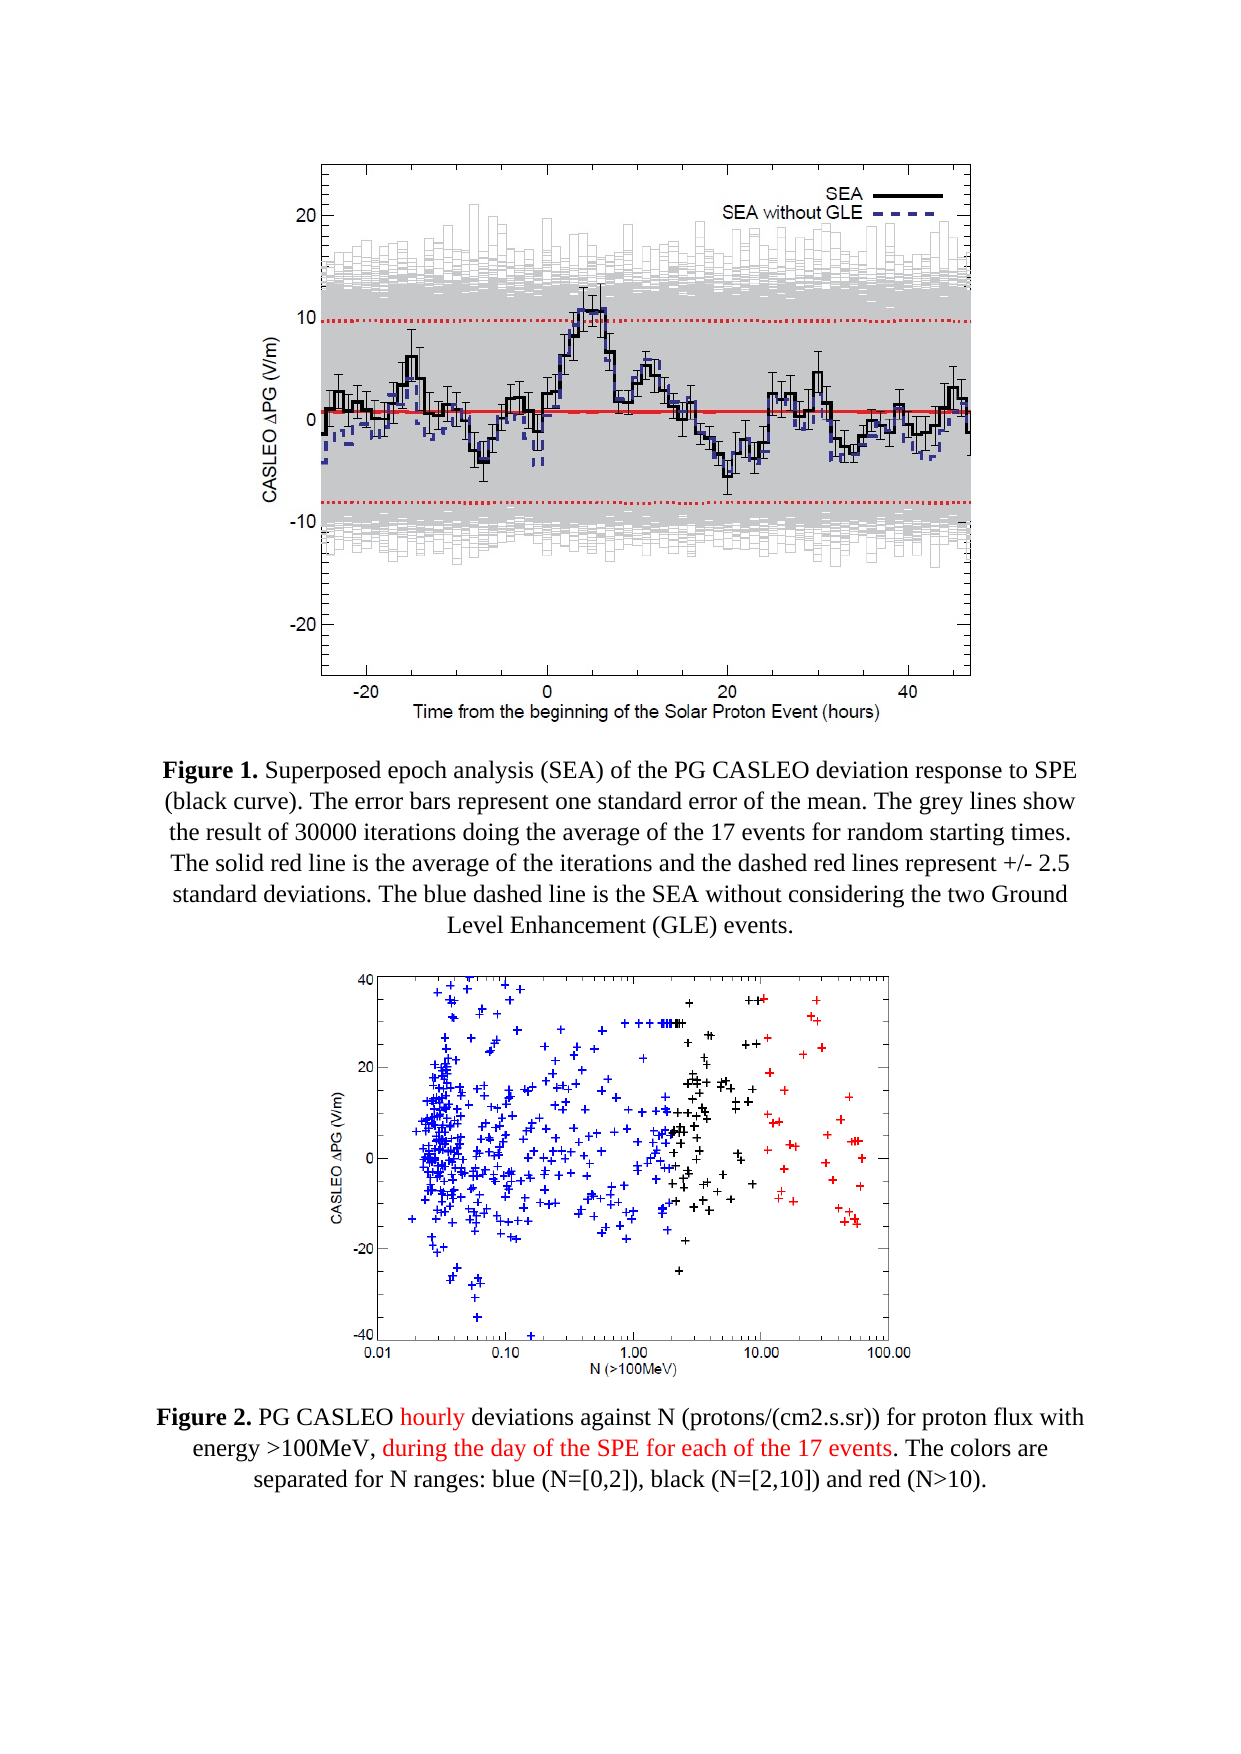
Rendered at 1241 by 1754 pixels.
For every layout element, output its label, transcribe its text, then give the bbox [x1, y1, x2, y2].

picture [240, 147, 1000, 737]
picture [323, 958, 917, 1383]
text Figure 2. PG CASLEO hourly deviations against N (protons/(cm2.s.sr)) for proton flux with energy >100MeV, during the day of the SPE for each of the 17 events. The colors are separated for N ranges: blue (N=[0,2]), black (N=[2,10]) and red (N>10). [148, 1402, 1093, 1493]
text Figure 1. Superposed epoch analysis (SEA) of the PG CASLEO deviation response to SPE (black curve). The error bars represent one standard error of the mean. The grey lines show the result of 30000 iterations doing the average of the 17 events for random starting times. The solid red line is the average of the iterations and the dashed red lines represent +/- 2.5 standard deviations. The blue dashed line is the SEA without considering the two Ground Level Enhancement (GLE) events. [148, 755, 1093, 939]
